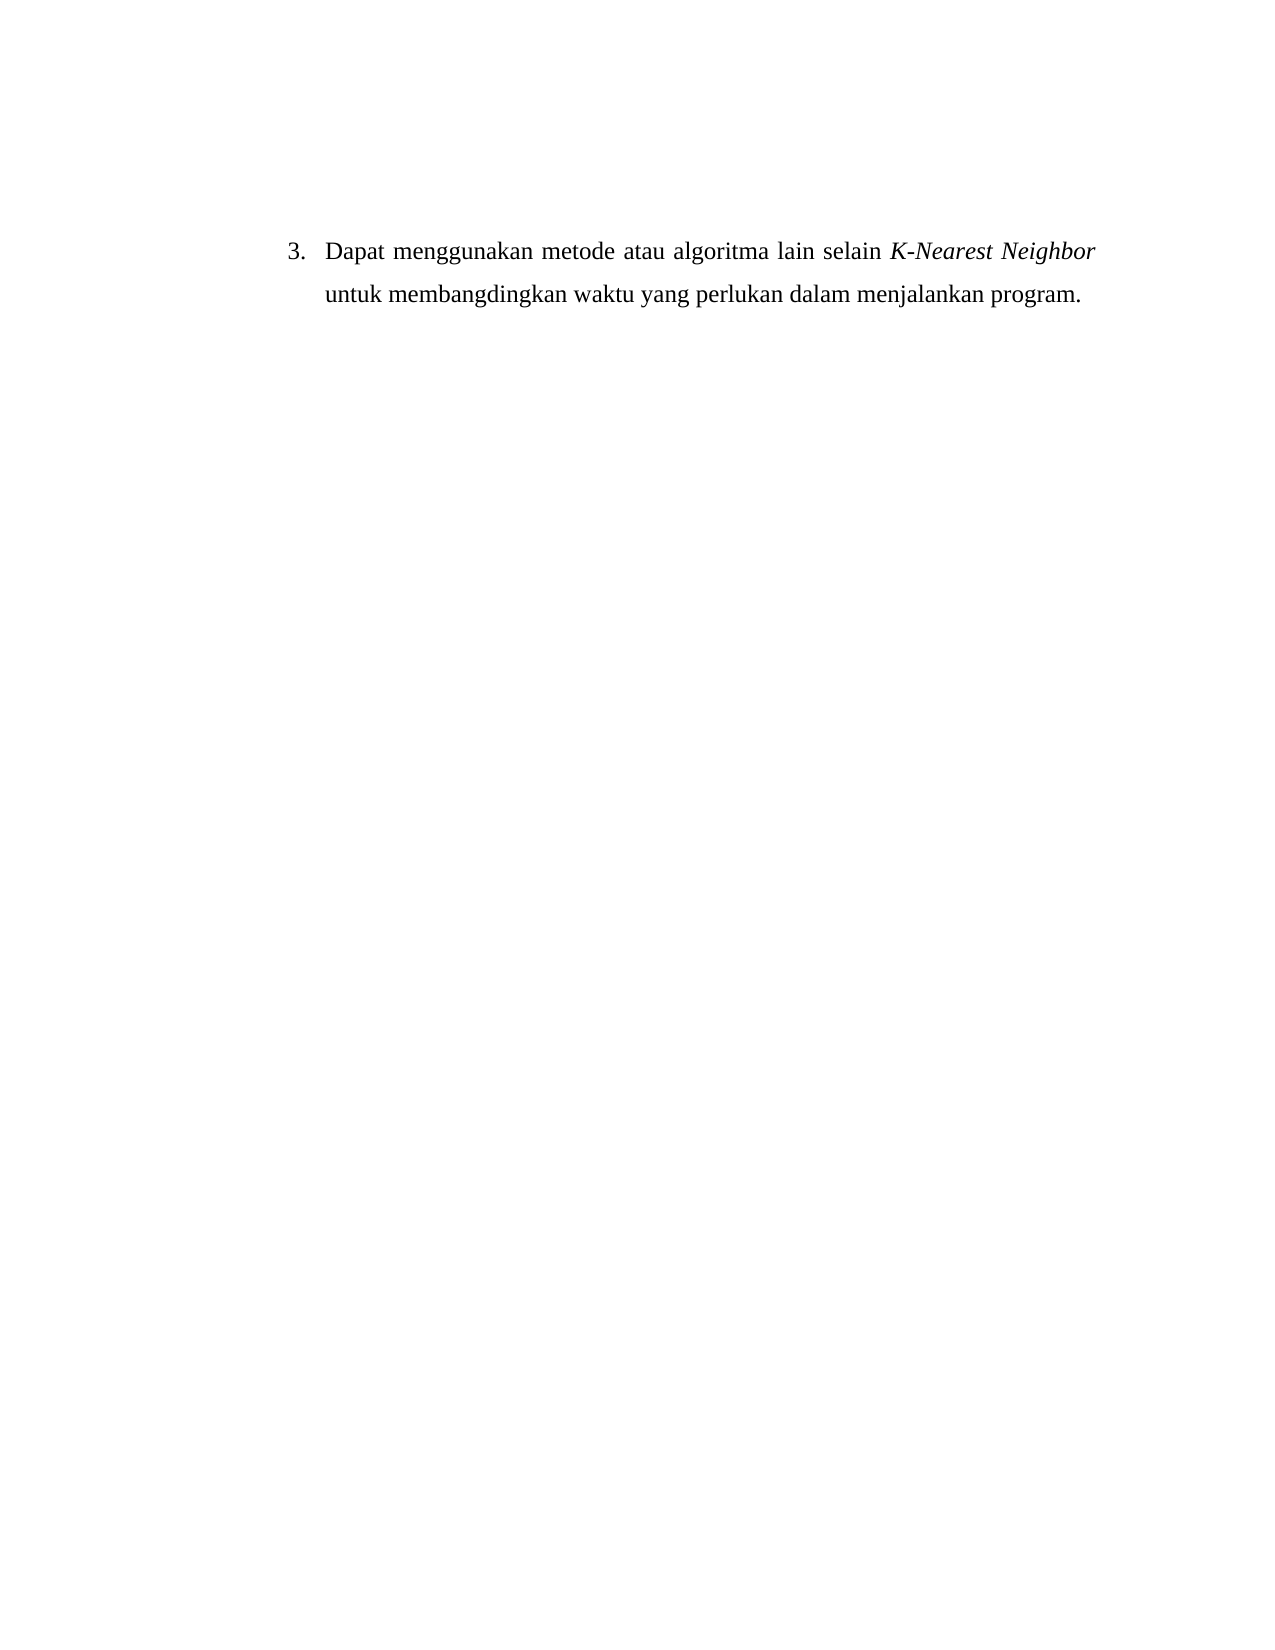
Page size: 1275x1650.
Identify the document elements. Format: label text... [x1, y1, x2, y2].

list Dapat menggunakan metode atau algoritma lain selain K-Nearest Neighbor untuk membangdingkan waktu yang perlukan dalam menjalankan program. [287, 236, 1098, 308]
